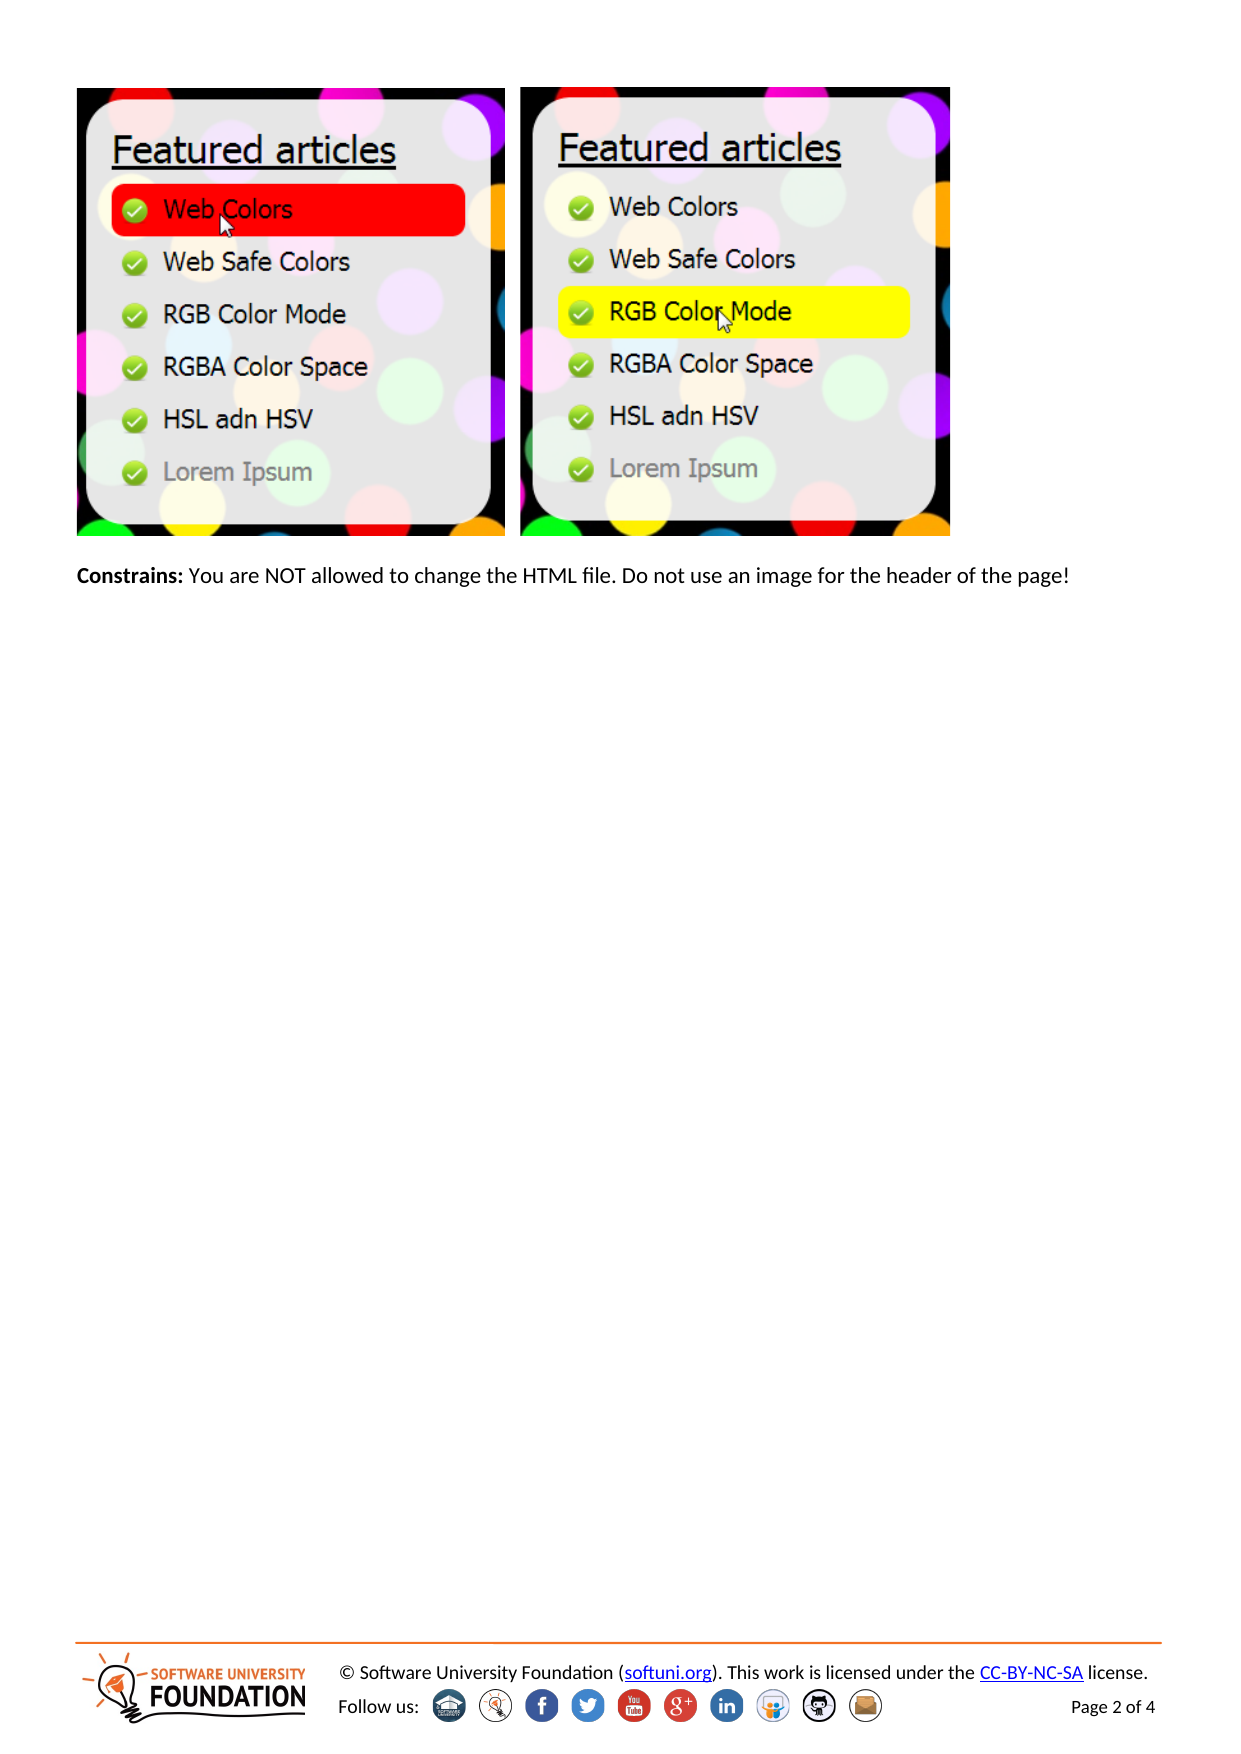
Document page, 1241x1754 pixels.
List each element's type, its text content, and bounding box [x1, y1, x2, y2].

picture [617, 1689, 651, 1722]
text Constrains: You are NOT allowed to change the HTML file. Do not use an image for the header of the page! [77, 561, 1163, 589]
picture [756, 1689, 790, 1722]
picture [802, 1689, 836, 1722]
picture [849, 1689, 882, 1722]
picture [81, 1651, 305, 1724]
picture [710, 1689, 744, 1722]
picture [479, 1689, 512, 1722]
picture [525, 1689, 559, 1722]
picture [76, 88, 505, 536]
picture [432, 1689, 466, 1722]
picture [664, 1689, 697, 1722]
picture [520, 87, 951, 536]
picture [571, 1689, 605, 1722]
